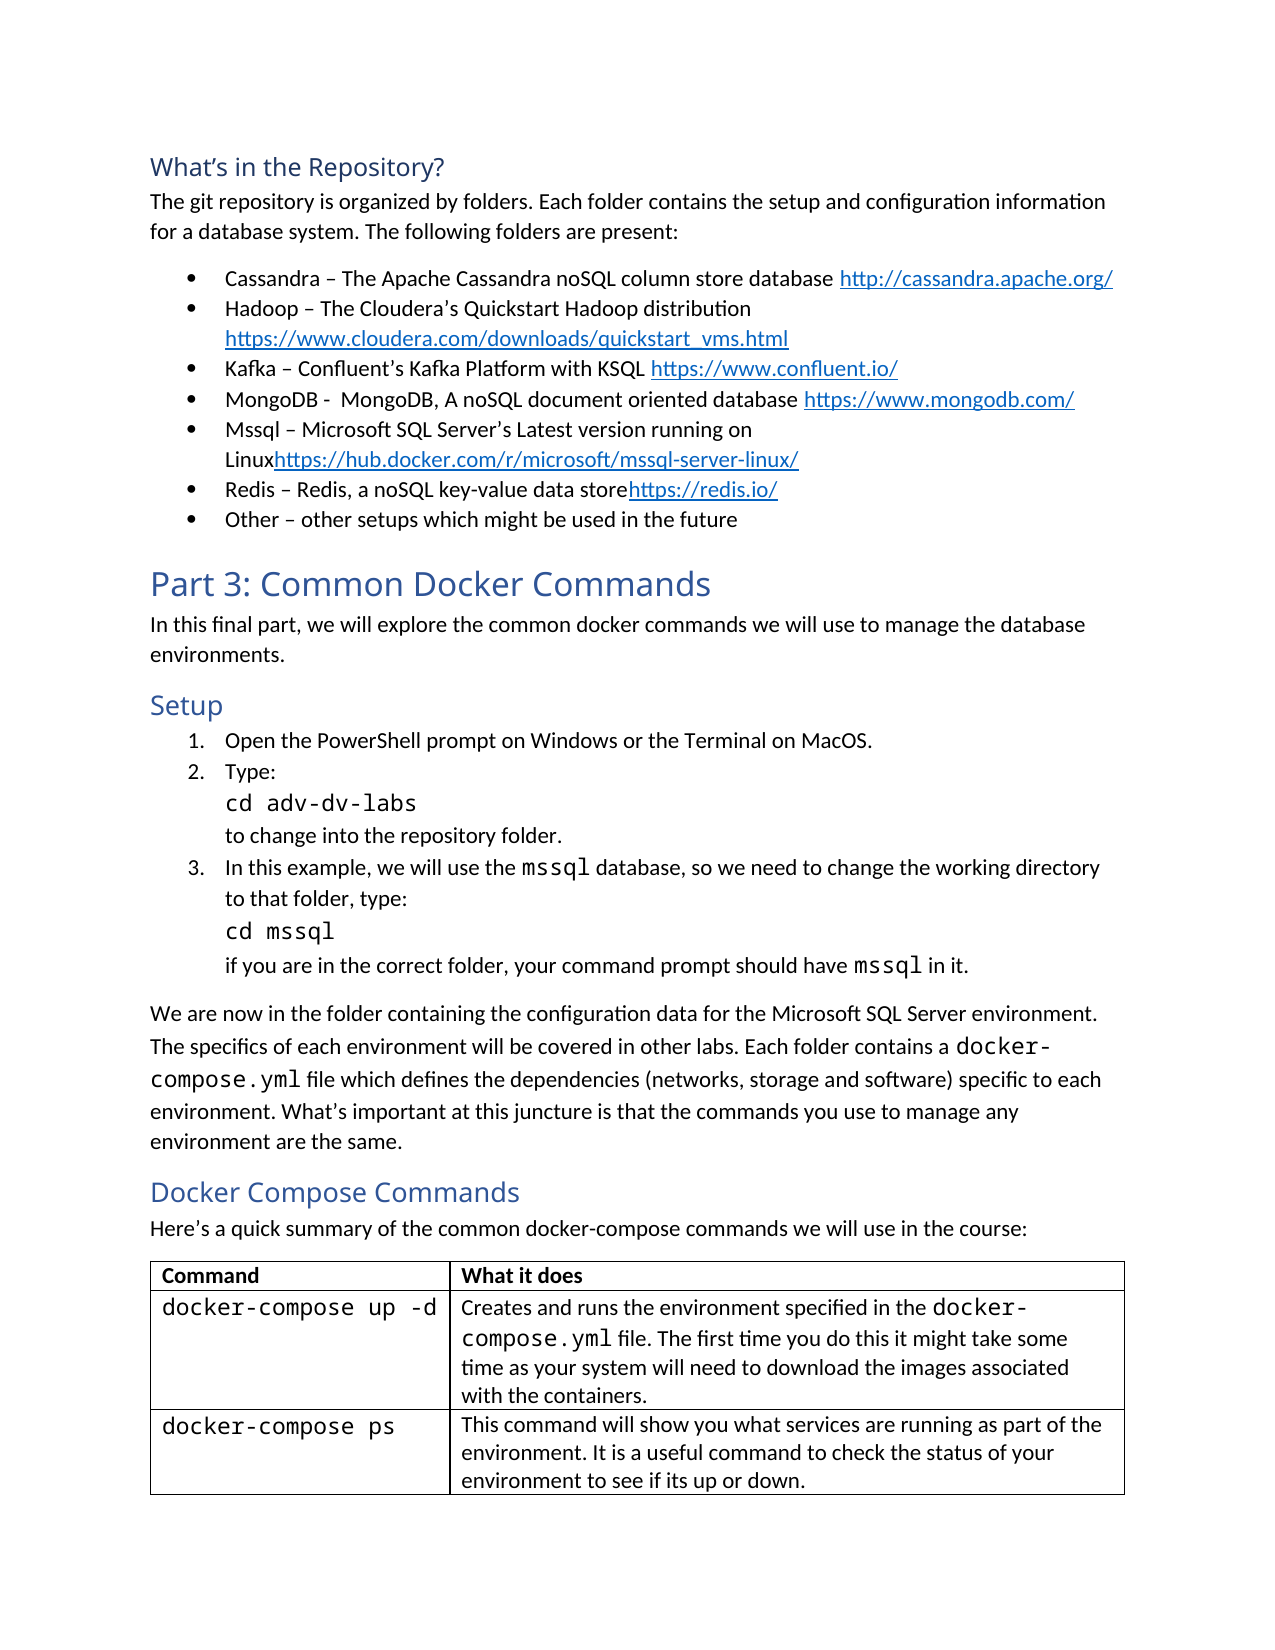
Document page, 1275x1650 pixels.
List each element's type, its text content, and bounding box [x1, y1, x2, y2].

subtitle Setup [150, 687, 1125, 724]
subtitle Docker Compose Commands [150, 1174, 1125, 1211]
table_header Command [151, 1262, 449, 1289]
list Type: cd adv-dv-labs to change into the repository folder. [187, 757, 1125, 849]
text Here’s a quick summary of the common docker-compose commands we will use in the course: [150, 1214, 1125, 1242]
table_cell docker-compose up -d [151, 1291, 449, 1409]
list Redis – Redis, a noSQL key-value data storehttps://redis.io/ [187, 475, 1125, 503]
list Other – other setups which might be used in the future [187, 506, 1125, 533]
list Open the PowerShell prompt on Windows or the Terminal on MacOS. [187, 727, 1125, 754]
subtitle What’s in the Repository? [150, 150, 1125, 184]
text We are now in the folder containing the configuration data for the Microsoft SQL Server environment. The specifics of each environment will be covered in other labs. Each folder contains a docker-compose.yml file which defines the dependencies (networks, storage and software) specific to each environment. What’s important at this juncture is that the commands you use to manage any environment are the same. [150, 999, 1125, 1155]
list Hadoop – The Cloudera’s Quickstart Hadoop distribution https://www.cloudera.com/downloads/quickstart_vms.html [187, 294, 1125, 352]
text The git repository is organized by folders. Each folder contains the setup and configuration information for a database system. The following folders are present: [150, 187, 1125, 245]
table_cell This command will show you what services are running as part of the environment. It is a useful command to check the status of your environment to see if its up or down. [451, 1410, 1124, 1494]
list Cassandra – The Apache Cassandra noSQL column store database http://cassandra.apache.org/ [187, 264, 1125, 292]
table_header What it does [451, 1262, 1124, 1289]
list Kafka – Confluent’s Kafka Platform with KSQL https://www.confluent.io/ [187, 354, 1125, 382]
list MongoDB - MongoDB, A noSQL document oriented database https://www.mongodb.com/ [187, 385, 1125, 413]
list In this example, we will use the mssql database, so we need to change the working directory to that folder, type: cd mssql if you are in the correct folder, your command prompt should have mssql in it. [187, 851, 1125, 980]
table_cell docker-compose ps [151, 1410, 449, 1494]
table_cell Creates and runs the environment specified in the docker-compose.yml file. The first time you do this it might take some time as your system will need to download the images associated with the containers. [451, 1291, 1124, 1409]
text In this final part, we will explore the common docker commands we will use to manage the database environments. [150, 610, 1125, 668]
subtitle Part 3: Common Docker Commands [150, 561, 1125, 606]
list Mssql – Microsoft SQL Server’s Latest version running on Linuxhttps://hub.docker.com/r/microsoft/mssql-server-linux/ [187, 415, 1125, 473]
